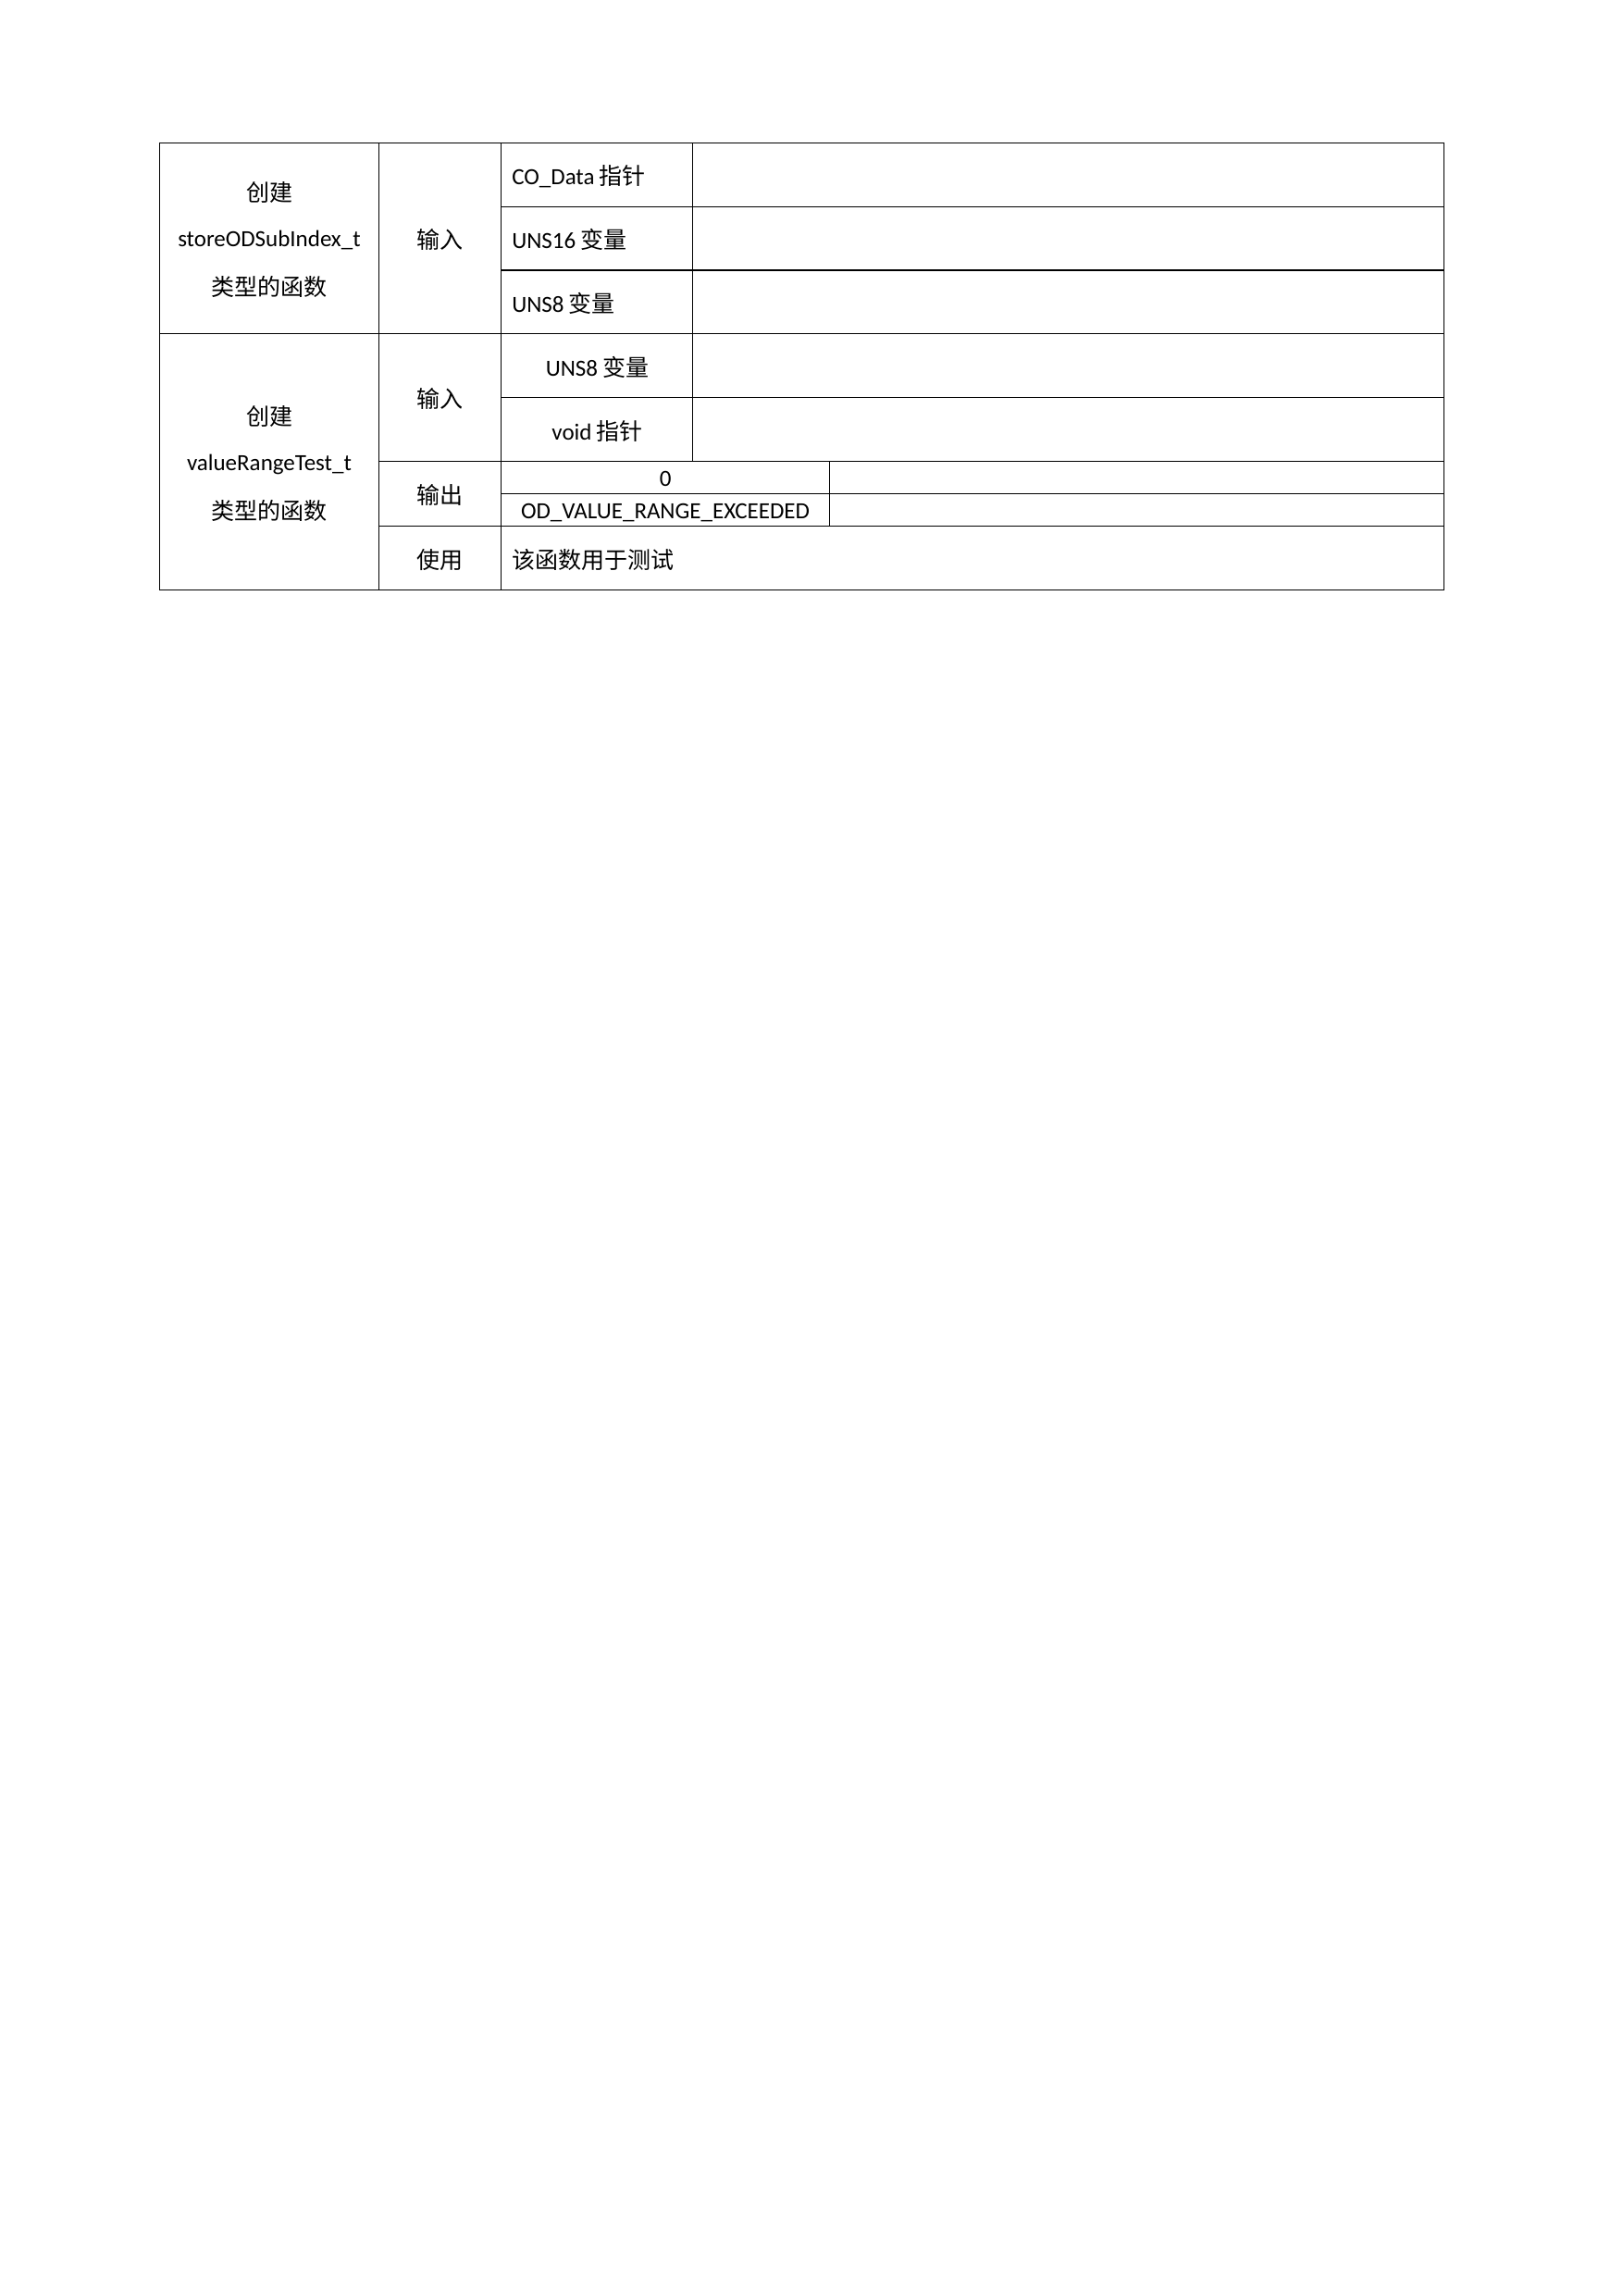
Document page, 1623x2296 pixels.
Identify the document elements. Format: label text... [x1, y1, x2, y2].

table_cell CO_Data指针 [502, 143, 692, 205]
table_cell 输入 [379, 334, 501, 461]
table_cell UNS16变量 [502, 207, 692, 269]
table_cell 输出 [379, 462, 501, 526]
table_cell 创建 storeODSubIndex_t 类型的函数 [160, 143, 378, 333]
table_cell 该函数用于测试 [502, 527, 1443, 590]
table_cell [693, 143, 1443, 205]
table_cell UNS8变量 [502, 334, 692, 397]
table_cell 输入 [379, 143, 501, 333]
table_cell 使用 [379, 527, 501, 590]
table_cell OD_VALUE_RANGE_EXCEEDED [502, 494, 829, 526]
table_cell 0 [502, 462, 829, 493]
table_cell [693, 271, 1443, 333]
table_cell [830, 462, 1443, 493]
table_cell 创建 valueRangeTest_t 类型的函数 [160, 334, 378, 590]
table_cell [830, 494, 1443, 526]
table_cell [693, 398, 1443, 461]
table_cell UNS8变量 [502, 271, 692, 333]
table_cell [693, 207, 1443, 269]
table_cell void指针 [502, 398, 692, 461]
table_cell [693, 334, 1443, 397]
